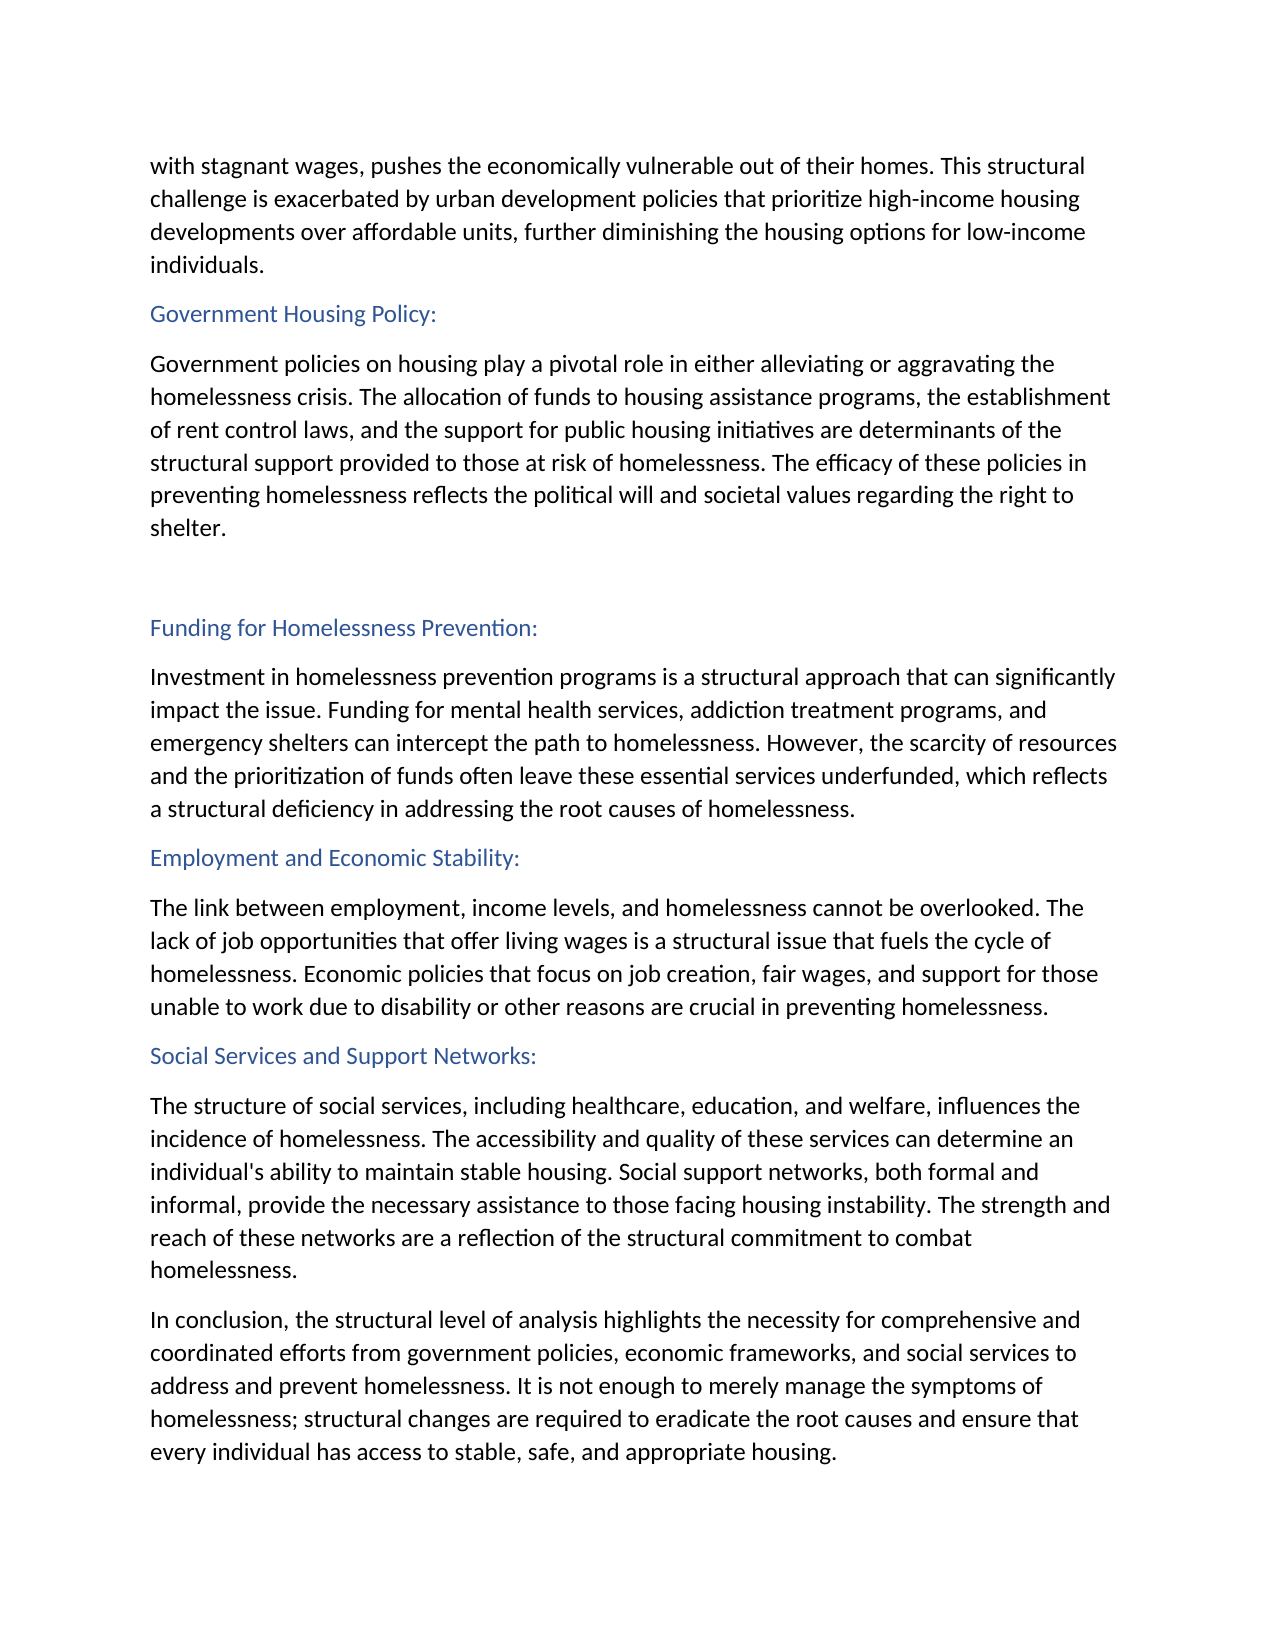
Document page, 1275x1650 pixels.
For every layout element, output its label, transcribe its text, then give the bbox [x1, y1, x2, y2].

text The link between employment, income levels, and homelessness cannot be overlooked. The lack of job opportunities that offer living wages is a structural issue that fuels the cycle of homelessness. Economic policies that focus on job creation, fair wages, and support for those unable to work due to disability or other reasons are crucial in preventing homelessness. [150, 892, 1125, 1021]
text Government Housing Policy: [150, 298, 1125, 329]
text Funding for Homelessness Prevention: [150, 612, 1125, 642]
text The structure of social services, including healthcare, education, and welfare, influences the incidence of homelessness. The accessibility and quality of these services can determine an individual's ability to maintain stable housing. Social support networks, both formal and informal, provide the necessary assistance to those facing housing instability. The strength and reach of these networks are a reflection of the structural commitment to combat homelessness. [150, 1090, 1125, 1285]
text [150, 150, 1125, 279]
text Social Services and Support Networks: [150, 1040, 1125, 1071]
text Government policies on housing play a pivotal role in either alleviating or aggravating the homelessness crisis. The allocation of funds to housing assistance programs, the establishment of rent control laws, and the support for public housing initiatives are determinants of the structural support provided to those at risk of homelessness. The efficacy of these policies in preventing homelessness reflects the political will and societal values regarding the right to shelter. [150, 348, 1125, 543]
text Investment in homelessness prevention programs is a structural approach that can significantly impact the issue. Funding for mental health services, addiction treatment programs, and emergency shelters can intercept the path to homelessness. However, the scarcity of resources and the prioritization of funds often leave these essential services underfunded, which reflects a structural deficiency in addressing the root causes of homelessness. [150, 661, 1125, 823]
text Employment and Economic Stability: [150, 842, 1125, 873]
text In conclusion, the structural level of analysis highlights the necessity for comprehensive and coordinated efforts from government policies, economic frameworks, and social services to address and prevent homelessness. It is not enough to merely manage the symptoms of homelessness; structural changes are required to eradicate the root causes and ensure that every individual has access to stable, safe, and appropriate housing. [150, 1304, 1125, 1466]
